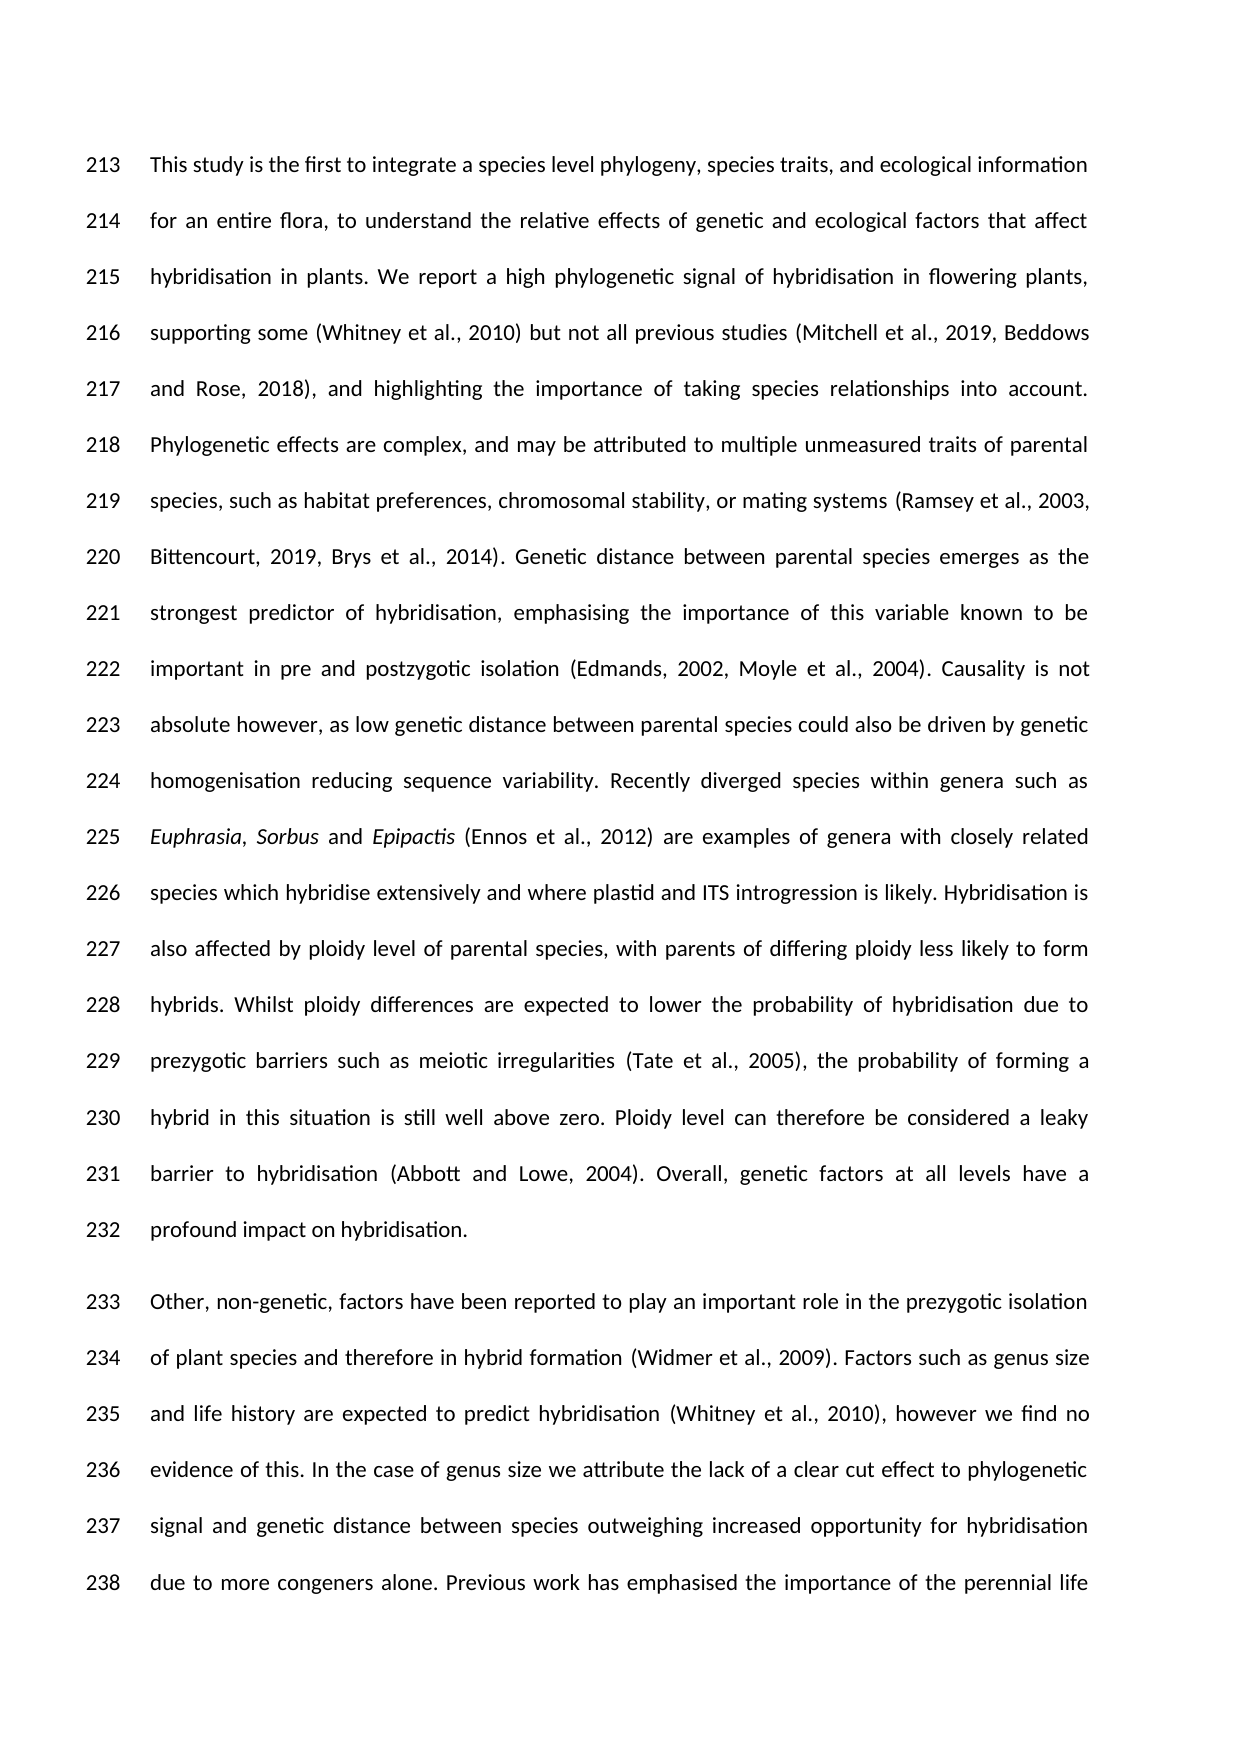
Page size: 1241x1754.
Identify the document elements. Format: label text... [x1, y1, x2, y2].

text This study is the first to integrate a species level phylogeny, species traits, and ecological information for an entire flora, to understand the relative effects of genetic and ecological factors that affect hybridisation in plants. We report a high phylogenetic signal of hybridisation in flowering plants, supporting some (Whitney et al., 2010) but not all previous studies (Mitchell et al., 2019, Beddows and Rose, 2018), and highlighting the importance of taking species relationships into account. Phylogenetic effects are complex, and may be attributed to multiple unmeasured traits of parental species, such as habitat preferences, chromosomal stability, or mating systems (Ramsey et al., 2003, Bittencourt, 2019, Brys et al., 2014). Genetic distance between parental species emerges as the strongest predictor of hybridisation, emphasising the importance of this variable known to be important in pre and postzygotic isolation (Edmands, 2002, Moyle et al., 2004). Causality is not absolute however, as low genetic distance between parental species could also be driven by genetic homogenisation reducing sequence variability. Recently diverged species within genera such as Euphrasia, Sorbus and Epipactis (Ennos et al., 2012) are examples of genera with closely related species which hybridise extensively and where plastid and ITS introgression is likely. Hybridisation is also affected by ploidy level of parental species, with parents of differing ploidy less likely to form hybrids. Whilst ploidy differences are expected to lower the probability of hybridisation due to prezygotic barriers such as meiotic irregularities (Tate et al., 2005), the probability of forming a hybrid in this situation is still well above zero. Ploidy level can therefore be considered a leaky barrier to hybridisation (Abbott and Lowe, 2004). Overall, genetic factors at all levels have a profound impact on hybridisation. [150, 150, 1090, 1243]
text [150, 1287, 1090, 1596]
